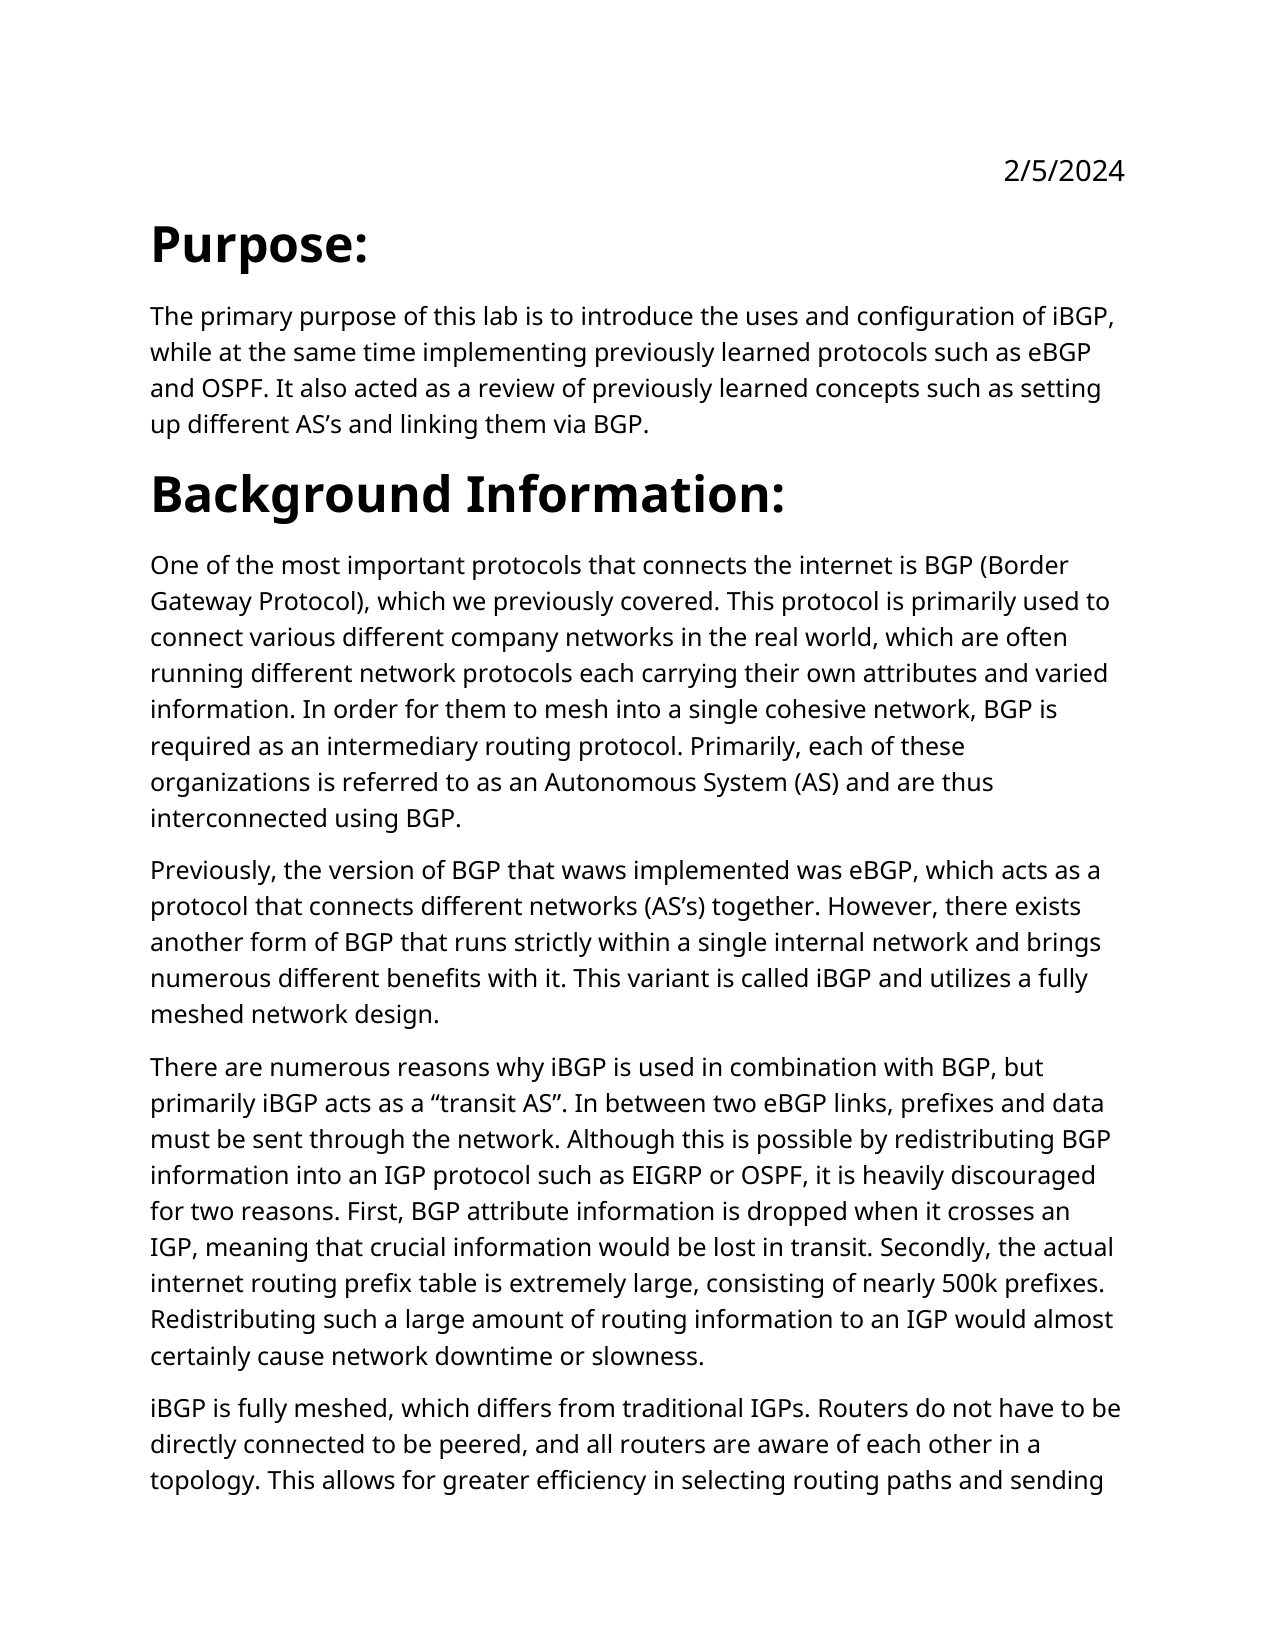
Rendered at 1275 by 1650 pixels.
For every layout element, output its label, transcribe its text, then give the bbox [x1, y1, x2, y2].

text 2/5/2024 [150, 150, 1125, 190]
text There are numerous reasons why iBGP is used in combination with BGP, but primarily iBGP acts as a “transit AS”. In between two eBGP links, prefixes and data must be sent through the network. Although this is possible by redistributing BGP information into an IGP protocol such as EIGRP or OSPF, it is heavily discouraged for two reasons. First, BGP attribute information is dropped when it crosses an IGP, meaning that crucial information would be lost in transit. Secondly, the actual internet routing prefix table is extremely large, consisting of nearly 500k prefixes. Redistributing such a large amount of routing information to an IGP would almost certainly cause network downtime or slowness. [150, 1050, 1125, 1372]
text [150, 1391, 1125, 1497]
text Previously, the version of BGP that waws implemented was eBGP, which acts as a protocol that connects different networks (AS’s) together. However, there exists another form of BGP that runs strictly within a single internal network and brings numerous different benefits with it. This variant is called iBGP and utilizes a fully meshed network design. [150, 853, 1125, 1031]
text The primary purpose of this lab is to introduce the uses and configuration of iBGP, while at the same time implementing previously learned protocols such as eBGP and OSPF. It also acted as a review of previously learned concepts such as setting up different AS’s and linking them via BGP. [150, 298, 1125, 441]
text Purpose: [150, 209, 1125, 278]
text Background Information: [150, 459, 1125, 527]
text One of the most important protocols that connects the internet is BGP (Border Gateway Protocol), which we previously covered. This protocol is primarily used to connect various different company networks in the real world, which are often running different network protocols each carrying their own attributes and varied information. In order for them to mesh into a single cohesive network, BGP is required as an intermediary routing protocol. Primarily, each of these organizations is referred to as an Autonomous System (AS) and are thus interconnected using BGP. [150, 548, 1125, 834]
